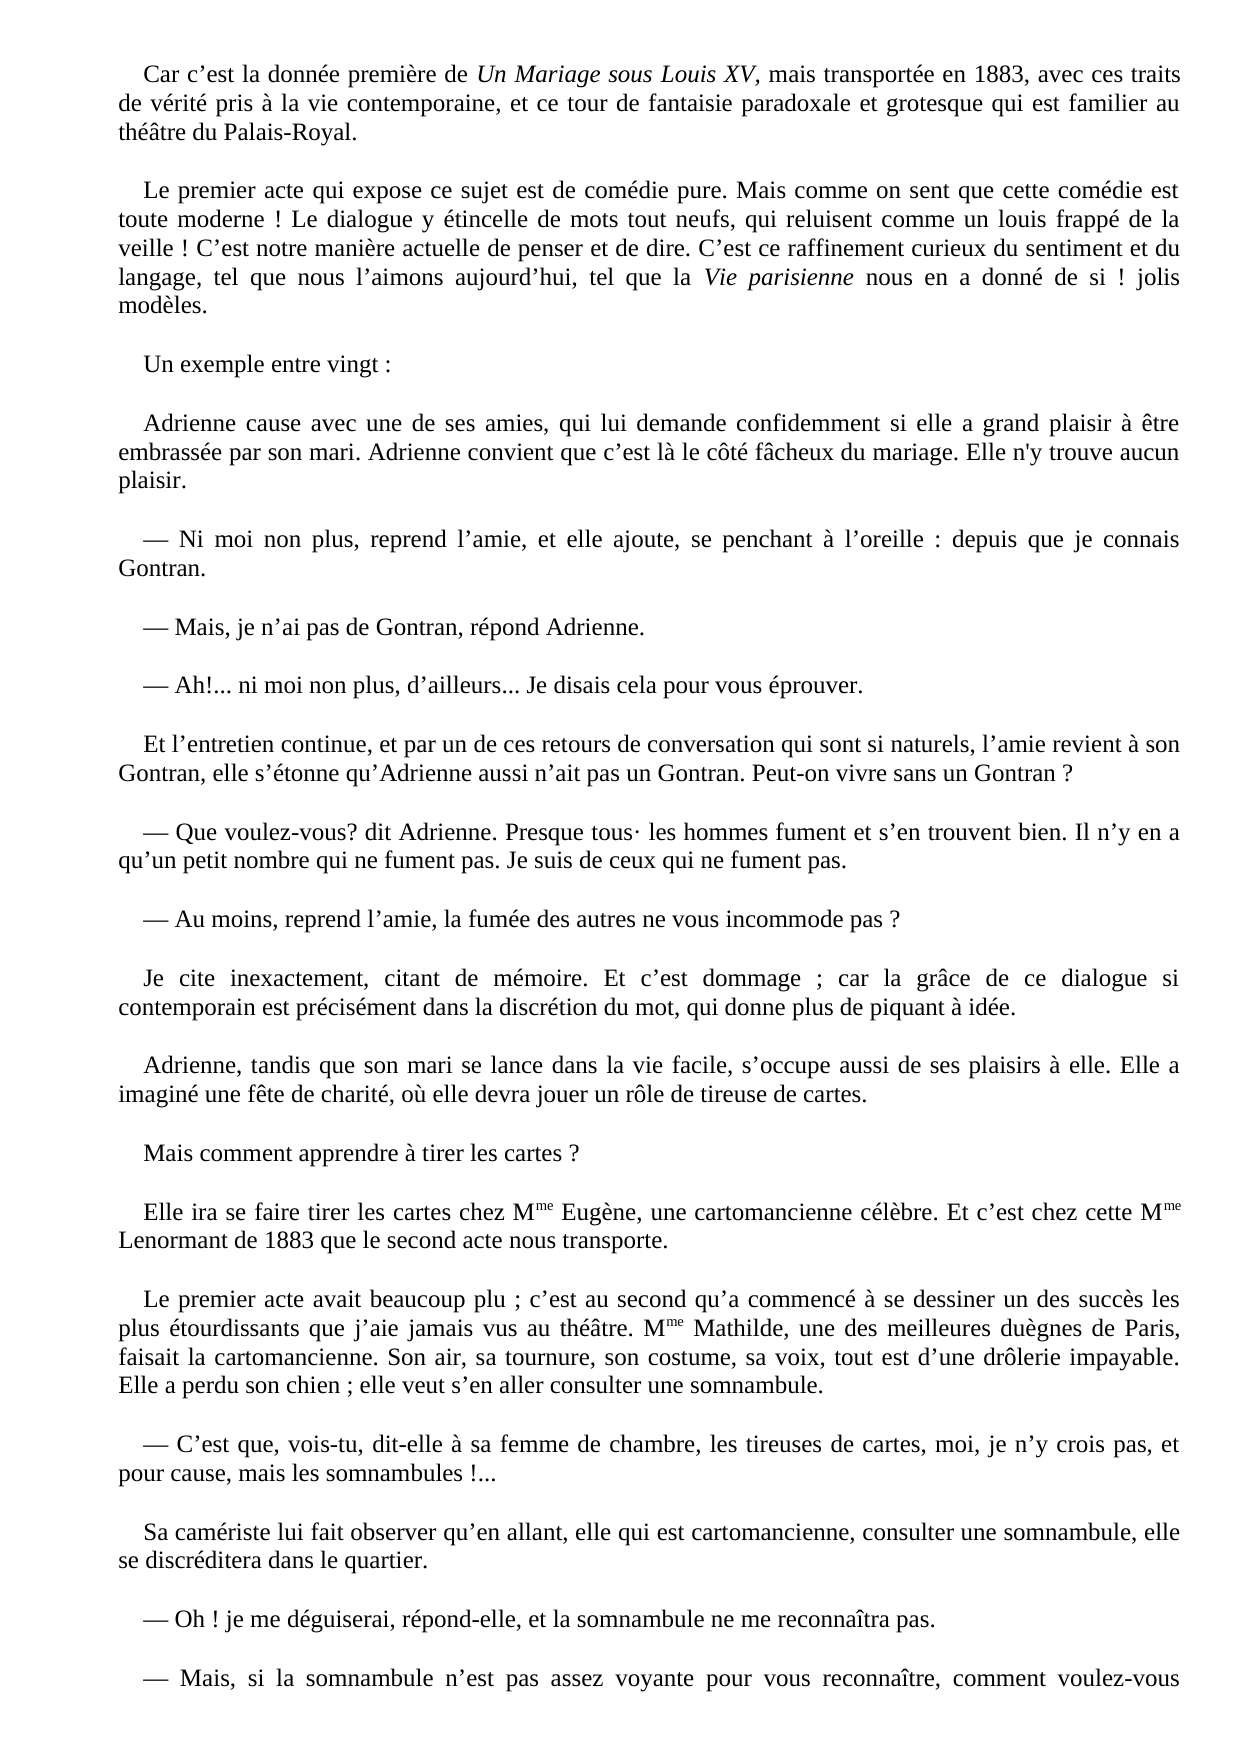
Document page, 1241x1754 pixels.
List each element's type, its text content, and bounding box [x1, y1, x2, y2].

text — C’est que, vois-tu, dit-elle à sa femme de chambre, les tireuses de cartes, moi, je n’y crois pas, et pour cause, mais les somnambules !... [118, 1429, 1181, 1487]
text Mais comment apprendre à tirer les cartes ? [118, 1138, 1181, 1167]
text Le premier acte avait beaucoup plu ; c’est au second qu’a commencé à se dessiner un des succès les plus étourdissants que j’aie jamais vus au théâtre. Mme Mathilde, une des meilleures duègnes de Paris, faisait la cartomancienne. Son air, sa tournure, son costume, sa voix, tout est d’une drôlerie impayable. Elle a perdu son chien ; elle veut s’en aller consulter une somnambule. [118, 1284, 1181, 1399]
text — Au moins, reprend l’amie, la fumée des autres ne vous incommode pas ? [118, 904, 1181, 933]
text Adrienne cause avec une de ses amies, qui lui demande confidemment si elle a grand plaisir à être embrassée par son mari. Adrienne convient que c’est là le côté fâcheux du mariage. Elle n'y trouve aucun plaisir. [118, 408, 1181, 494]
text Sa camériste lui fait observer qu’en allant, elle qui est cartomancienne, consulter une somnambule, elle se discréditera dans le quartier. [118, 1517, 1181, 1574]
text Et l’entretien continue, et par un de ces retours de conversation qui sont si naturels, l’amie revient à son Gontran, elle s’étonne qu’Adrienne aussi n’ait pas un Gontran. Peut-on vivre sans un Gontran ? [118, 729, 1181, 787]
text — Ni moi non plus, reprend l’amie, et elle ajoute, se penchant à l’oreille : depuis que je connais Gontran. [118, 524, 1181, 582]
text Adrienne, tandis que son mari se lance dans la vie facile, s’occupe aussi de ses plaisirs à elle. Elle a imaginé une fête de charité, où elle devra jouer un rôle de tireuse de cartes. [118, 1050, 1181, 1108]
text Un exemple entre vingt : [118, 349, 1181, 378]
text Je cite inexactement, citant de mémoire. Et c’est dommage ; car la grâce de ce dialogue si contemporain est précisément dans la discrétion du mot, qui donne plus de piquant à idée. [118, 963, 1181, 1020]
text — Que voulez-vous? dit Adrienne. Presque tous· les hommes fument et s’en trouvent bien. Il n’y en a qu’un petit nombre qui ne fument pas. Je suis de ceux qui ne fument pas. [118, 817, 1181, 874]
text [118, 1663, 1181, 1692]
text — Ah!... ni moi non plus, d’ailleurs... Je disais cela pour vous éprouver. [118, 670, 1181, 699]
text Elle ira se faire tirer les cartes chez Mme Eugène, une cartomancienne célèbre. Et c’est chez cette Mme Lenormant de 1883 que le second acte nous transporte. [118, 1197, 1181, 1254]
text — Oh ! je me déguiserai, répond-elle, et la somnambule ne me reconnaîtra pas. [118, 1604, 1181, 1633]
text Le premier acte qui expose ce sujet est de comédie pure. Mais comme on sent que cette comédie est toute moderne ! Le dialogue y étincelle de mots tout neufs, qui reluisent comme un louis frappé de la veille ! C’est notre manière actuelle de penser et de dire. C’est ce raffinement curieux du sentiment et du langage, tel que nous l’aimons aujourd’hui, tel que la Vie parisienne nous en a donné de si ! jolis modèles. [118, 175, 1181, 319]
text — Mais, je n’ai pas de Gontran, répond Adrienne. [118, 612, 1181, 640]
text Car c’est la donnée première de Un Mariage sous Louis XV, mais transportée en 1883, avec ces traits de vérité pris à la vie contemporaine, et ce tour de fantaisie paradoxale et grotesque qui est familier au théâtre du Palais-Royal. [118, 59, 1181, 145]
